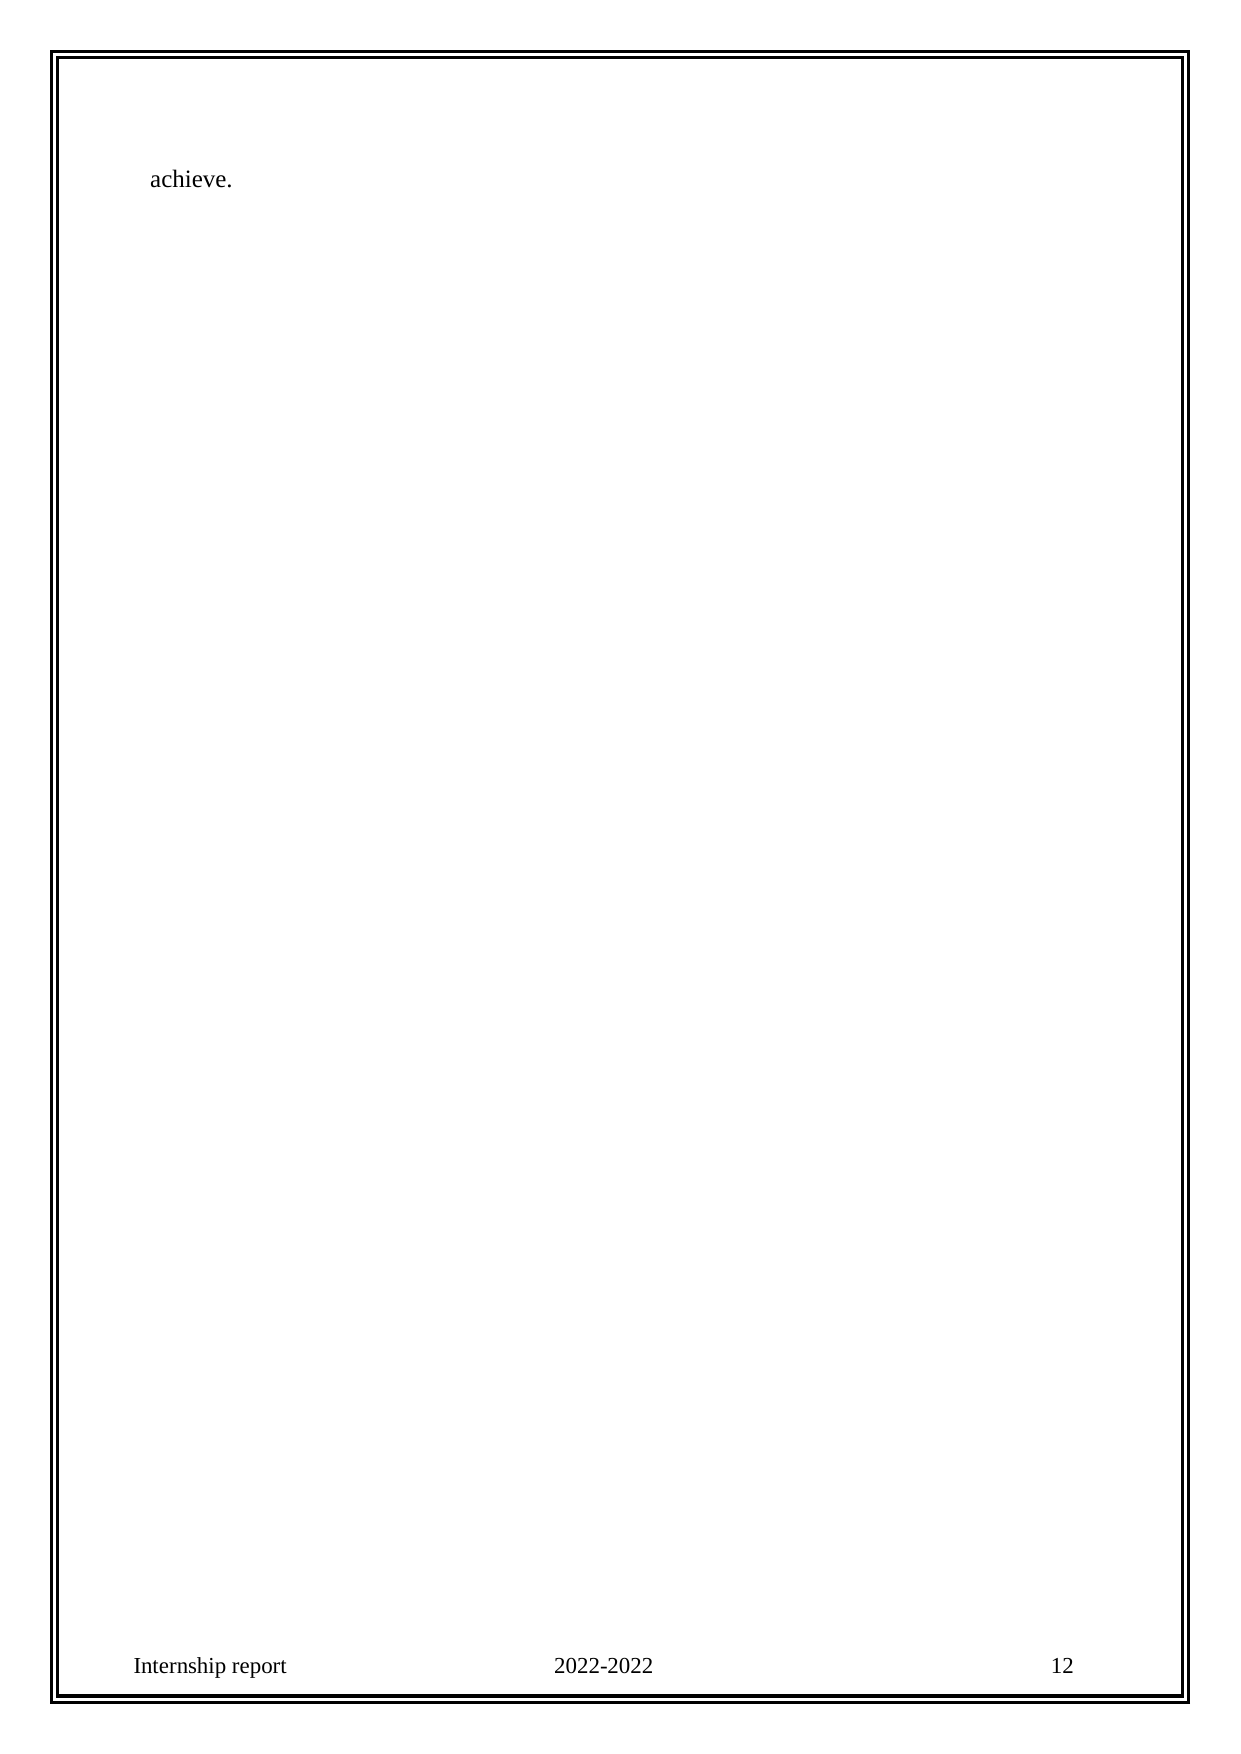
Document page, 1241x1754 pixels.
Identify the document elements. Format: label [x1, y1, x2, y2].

text [150, 164, 1088, 193]
